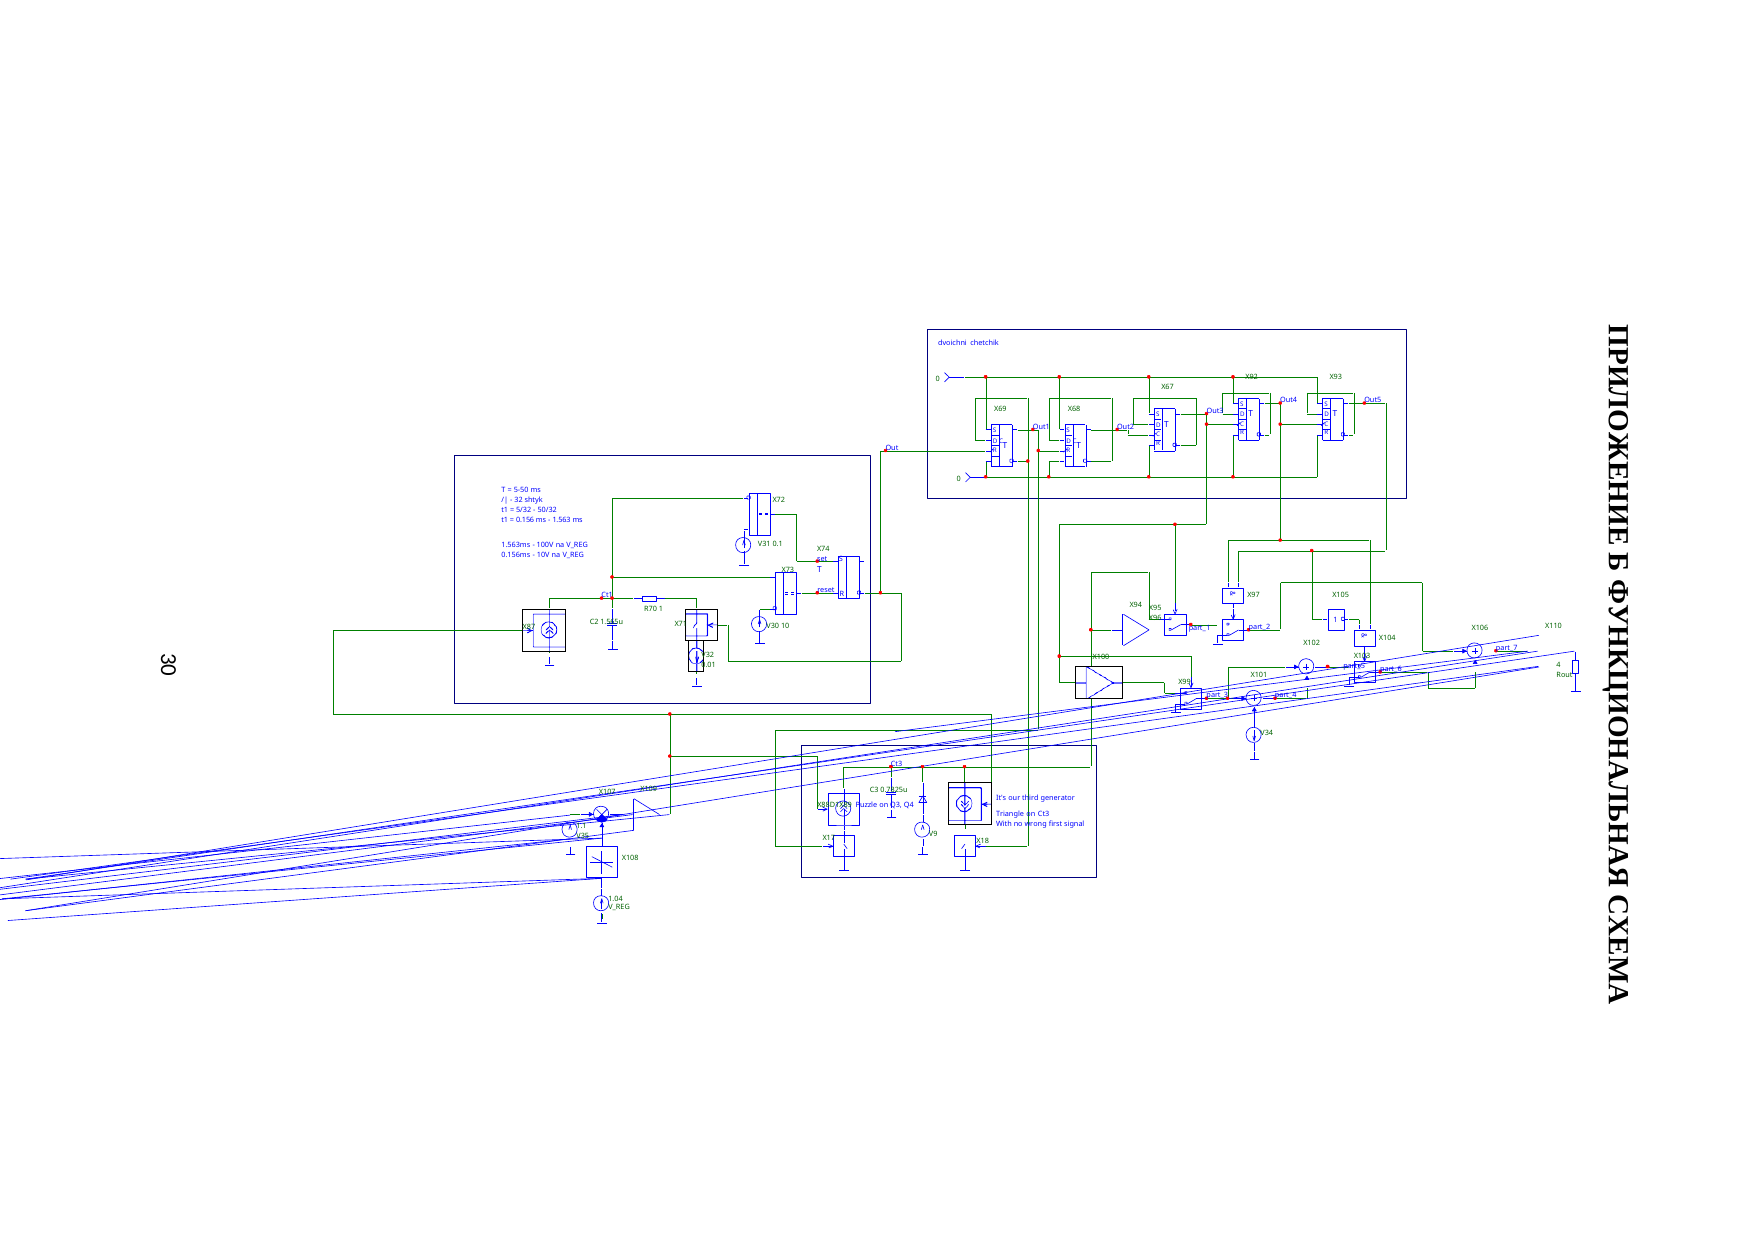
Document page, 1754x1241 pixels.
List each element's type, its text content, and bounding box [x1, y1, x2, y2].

picture [686, 610, 717, 640]
picture [523, 610, 565, 651]
picture [1076, 667, 1122, 698]
picture [689, 641, 703, 671]
picture [949, 783, 991, 824]
